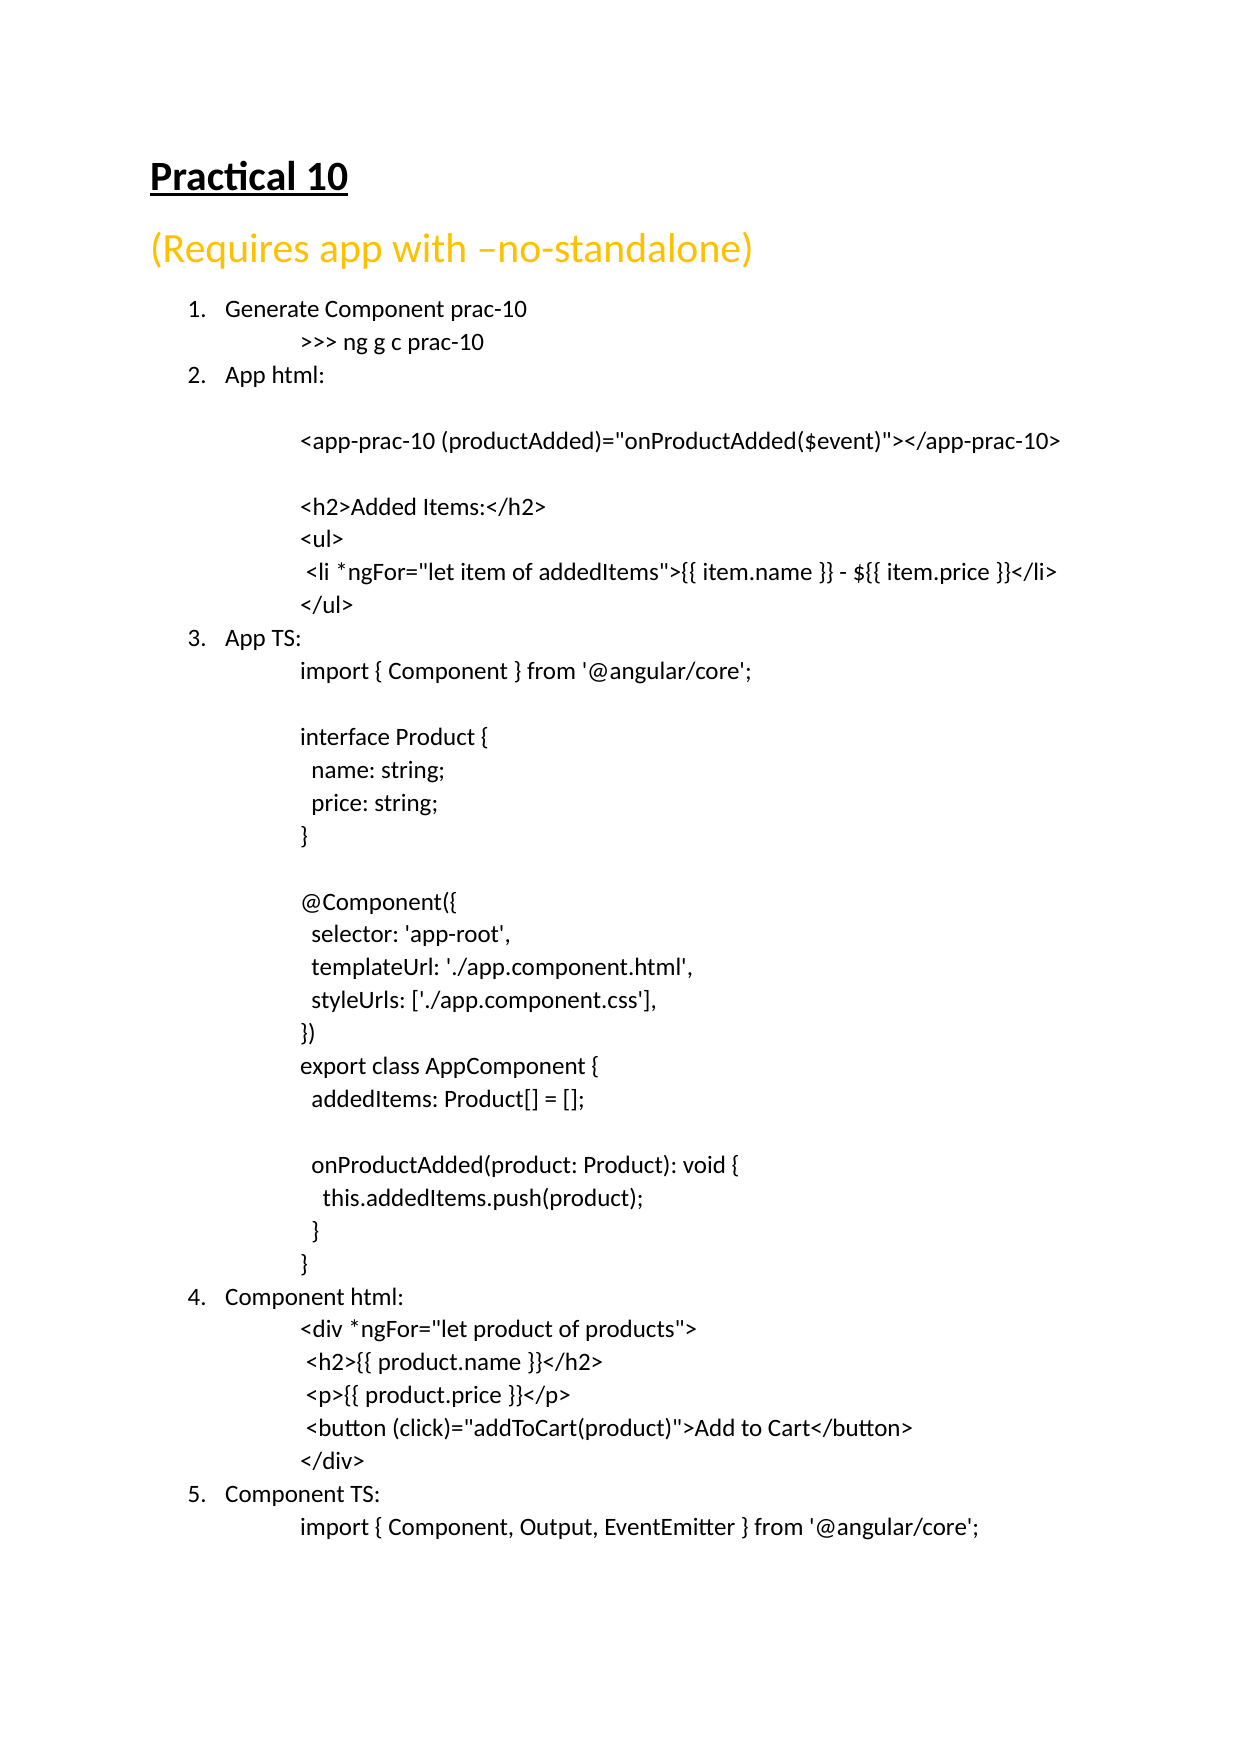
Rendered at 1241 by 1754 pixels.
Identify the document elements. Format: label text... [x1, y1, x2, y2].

list import { Component } from '@angular/core'; [300, 655, 1090, 686]
list <h2>{{ product.name }}</h2> [300, 1346, 1090, 1377]
list <div *ngFor="let product of products"> [300, 1313, 1090, 1344]
list >>> ng g c prac-10 [300, 326, 1090, 357]
list } [300, 1248, 1090, 1278]
list addedItems: Product[] = []; [300, 1083, 1090, 1114]
list interface Product { [300, 721, 1090, 752]
list <p>{{ product.price }}</p> [300, 1379, 1090, 1410]
list Component TS: [187, 1478, 1090, 1509]
list <app-prac-10 (productAdded)="onProductAdded($event)"></app-prac-10> [300, 425, 1090, 455]
list }) [300, 1017, 1090, 1048]
list </div> [300, 1445, 1090, 1476]
list } [300, 1215, 1090, 1245]
list App html: [187, 359, 1090, 389]
list selector: 'app-root', [300, 918, 1090, 949]
list } [300, 820, 1090, 850]
list name: string; [300, 754, 1090, 784]
list <button (click)="addToCart(product)">Add to Cart</button> [300, 1412, 1090, 1443]
list Component html: [187, 1281, 1090, 1311]
list <h2>Added Items:</h2> [300, 491, 1090, 521]
text Practical 10 [150, 150, 1090, 201]
text (Requires app with –no-standalone) [150, 222, 1090, 272]
list templateUrl: './app.component.html', [300, 951, 1090, 982]
list </ul> [300, 589, 1090, 620]
list import { Component, Output, EventEmitter } from '@angular/core'; [300, 1511, 1090, 1542]
list price: string; [300, 787, 1090, 817]
list styleUrls: ['./app.component.css'], [300, 984, 1090, 1015]
list @Component({ [300, 886, 1090, 916]
list onProductAdded(product: Product): void { [300, 1149, 1090, 1179]
list App TS: [187, 622, 1090, 653]
list <li *ngFor="let item of addedItems">{{ item.name }} - ${{ item.price }}</li> [300, 556, 1090, 587]
list export class AppComponent { [300, 1050, 1090, 1081]
list this.addedItems.push(product); [300, 1182, 1090, 1212]
list <ul> [300, 523, 1090, 554]
list Generate Component prac-10 [187, 293, 1090, 324]
